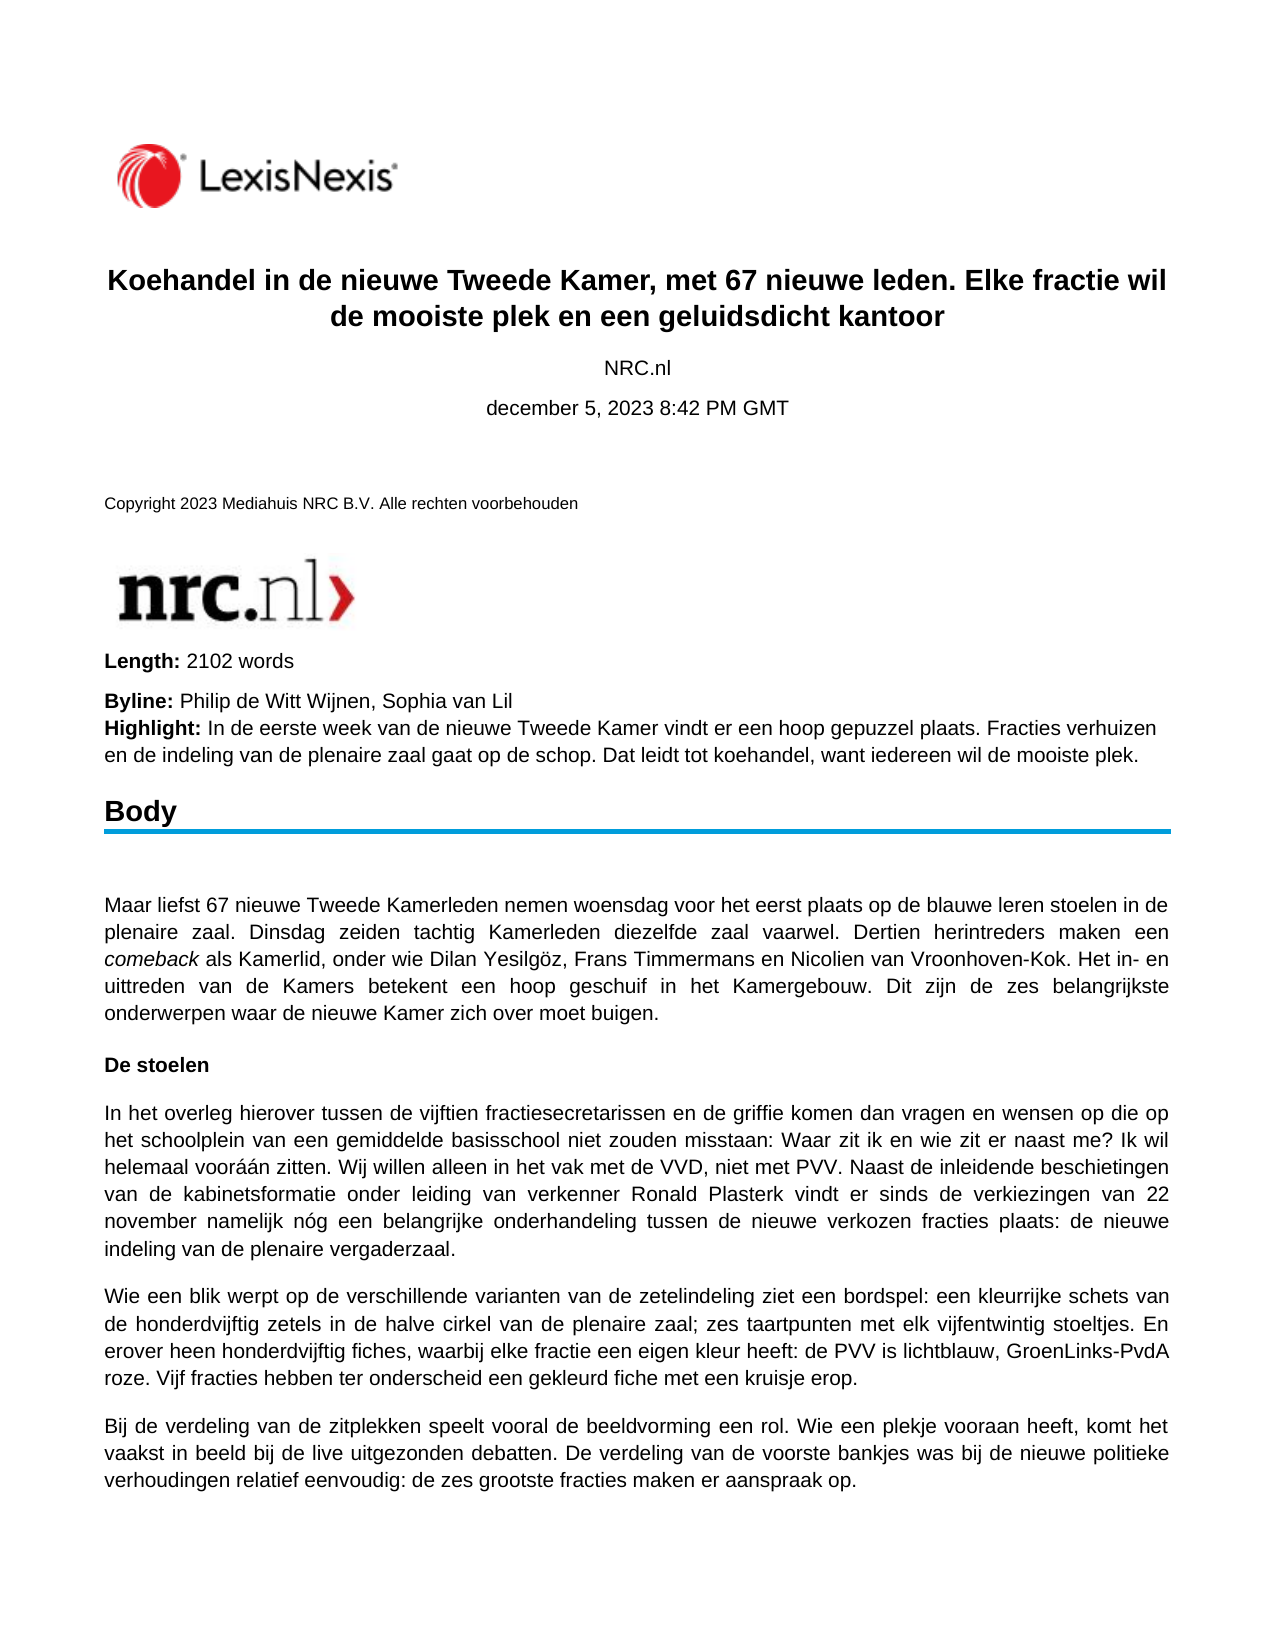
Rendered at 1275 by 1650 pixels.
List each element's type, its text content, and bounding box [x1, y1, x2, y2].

text Highlight: In de eerste week van de nieuwe Tweede Kamer vindt er een hoop gepuzzel plaats. Fracties verhuizen en de indeling van de plenaire zaal gaat op de schop. Dat leidt tot koehandel, want iedereen wil de mooiste plek. [104, 713, 1171, 767]
subtitle Koehandel in de nieuwe Tweede Kamer, met 67 nieuwe leden. Elke fractie wil de mooiste plek en een geluidsdicht kantoor [104, 261, 1171, 332]
text Length: 2102 words [104, 646, 1171, 673]
text De stoelen [104, 1050, 1171, 1077]
text Copyright 2023 Mediahuis NRC B.V. Alle rechten voorbehouden [104, 461, 1171, 513]
picture [104, 144, 412, 208]
text In het overleg hierover tussen de vijftien fractiesecretarissen en de griffie komen dan vragen en wensen op die op het schoolplein van een gemiddelde basisschool niet zouden misstaan: Waar zit ik en wie zit er naast me? Ik wil helemaal vooráán zitten. Wij willen alleen in het vak met de VVD, niet met PVV. Naast de inleidende beschietingen van de kabinetsformatie onder leiding van verkenner Ronald Plasterk vindt er sinds de verkiezingen van 22 november namelijk nóg een belangrijke onderhandeling tussen de nieuwe verkozen fracties plaats: de nieuwe indeling van de plenaire vergaderzaal. [104, 1098, 1171, 1260]
text NRC.nl [104, 353, 1171, 380]
text Wie een blik werpt op de verschillende varianten van de zetelindeling ziet een bordspel: een kleurrijke schets van de honderdvijftig zetels in de halve cirkel van de plenaire zaal; zes taartpunten met elk vijfentwintig stoeltjes. En erover heen honderdvijftig fiches, waarbij elke fractie een eigen kleur heeft: de PVV is lichtblauw, GroenLinks-PvdA roze. Vijf fracties hebben ter onderscheid een gekleurd fiche met een kruisje erop. [104, 1281, 1171, 1389]
text Bij de verdeling van de zitplekken speelt vooral de beeldvorming een rol. Wie een plekje vooraan heeft, komt het vaakst in beeld bij de live uitgezonden debatten. De verdeling van de voorste bankjes was bij de nieuwe politieke verhoudingen relatief eenvoudig: de zes grootste fracties maken er aanspraak op. [104, 1410, 1171, 1492]
text Maar liefst 67 nieuwe Tweede Kamerleden nemen woensdag voor het eerst plaats op de blauwe leren stoelen in de plenaire zaal. Dinsdag zeiden tachtig Kamerleden diezelfde zaal vaarwel. Dertien herintreders maken een comeback als Kamerlid, onder wie Dilan Yesilgöz, Frans Timmermans en Nicolien van Vroonhoven-Kok. Het in- en uittreden van de Kamers betekent een hoop geschuif in het Kamergebouw. Dit zijn de zes belangrijkste onderwerpen waar de nieuwe Kamer zich over moet buigen. [104, 889, 1171, 1025]
text Body [104, 792, 1171, 827]
text Byline: Philip de Witt Wijnen, Sophia van Lil [104, 686, 1171, 713]
picture [104, 553, 364, 634]
text december 5, 2023 8:42 PM GMT [104, 393, 1171, 420]
